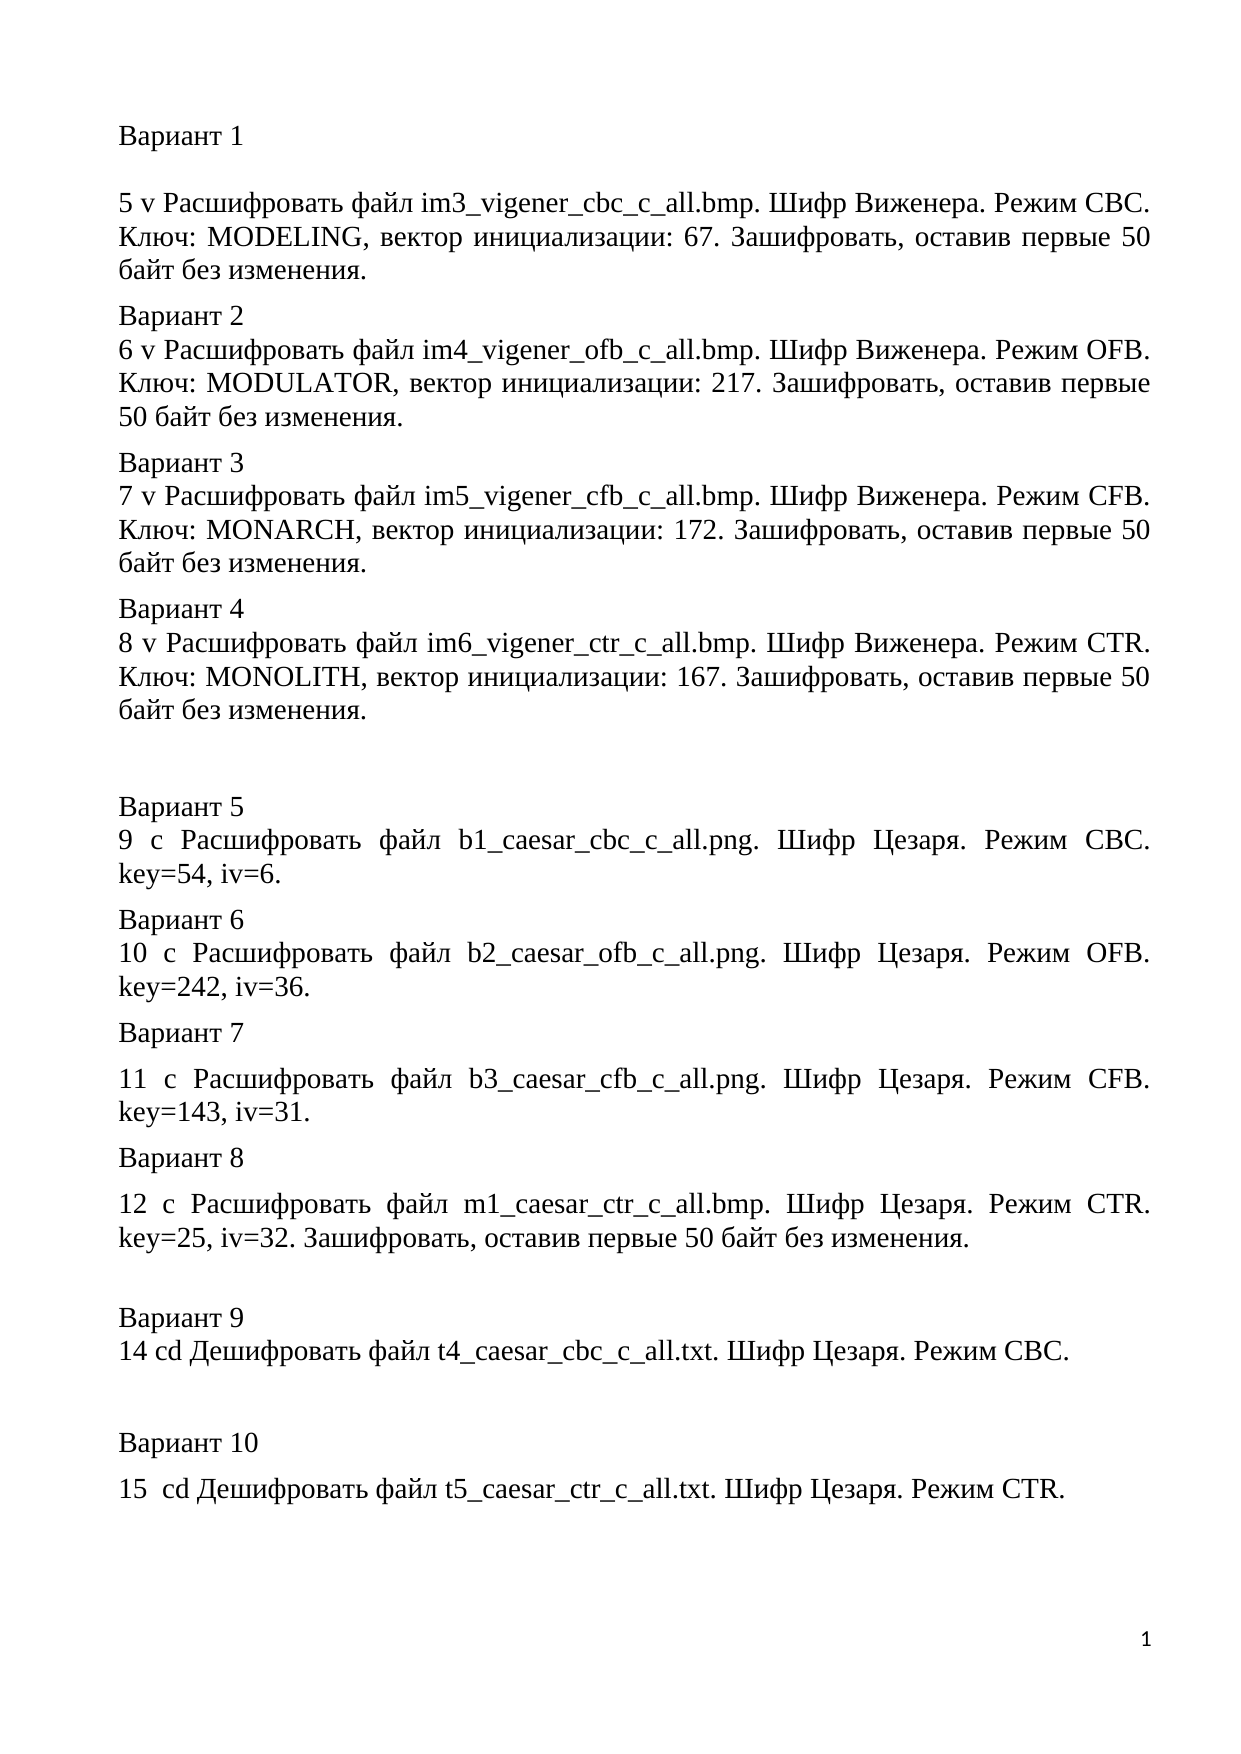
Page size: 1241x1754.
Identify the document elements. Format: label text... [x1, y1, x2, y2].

text Вариант 10 [118, 1425, 1152, 1459]
text 8 v Расшифровать файл im6_vigener_ctr_c_all.bmp. Шифр Виженера. Режим CTR. Ключ: MONOLITH, вектор инициализации: 167. Зашифровать, оставив первые 50 байт без изменения. [118, 625, 1152, 726]
text Вариант 2 [118, 298, 1152, 332]
text 5 v Расшифровать файл im3_vigener_cbc_c_all.bmp. Шифр Виженера. Режим CBC. Ключ: MODELING, вектор инициализации: 67. Зашифровать, оставив первые 50 байт без изменения. [118, 185, 1152, 286]
text 10 c Расшифровать файл b2_caesar_ofb_c_all.png. Шифр Цезаря. Режим OFB. key=242, iv=36. [118, 935, 1152, 1002]
text 7 v Расшифровать файл im5_vigener_cfb_c_all.bmp. Шифр Виженера. Режим CFB. Ключ: MONARCH, вектор инициализации: 172. Зашифровать, оставив первые 50 байт без изменения. [118, 478, 1152, 579]
text 6 v Расшифровать файл im4_vigener_ofb_c_all.bmp. Шифр Виженера. Режим OFB. Ключ: MODULATOR, вектор инициализации: 217. Зашифровать, оставив первые 50 байт без изменения. [118, 332, 1152, 432]
text Вариант 6 [118, 902, 1152, 935]
text Вариант 4 [118, 592, 1152, 625]
text 12 c Расшифровать файл m1_caesar_ctr_c_all.bmp. Шифр Цезаря. Режим CTR. key=25, iv=32. Зашифровать, оставив первые 50 байт без изменения. [118, 1187, 1152, 1254]
text 9 c Расшифровать файл b1_caesar_cbc_c_all.png. Шифр Цезаря. Режим CBC. key=54, iv=6. [118, 822, 1152, 889]
text Вариант 5 [118, 789, 1152, 822]
text Вариант 8 [118, 1141, 1152, 1174]
text 14 cd Дешифровать файл t4_caesar_cbc_c_all.txt. Шифр Цезаря. Режим CBC. [118, 1333, 1152, 1367]
text Вариант 9 [118, 1300, 1152, 1333]
text 15 cd Дешифровать файл t5_caesar_ctr_c_all.txt. Шифр Цезаря. Режим CTR. [118, 1471, 1152, 1505]
text Вариант 3 [118, 445, 1152, 478]
text Вариант 1 [118, 118, 1152, 152]
text 11 c Расшифровать файл b3_caesar_cfb_c_all.png. Шифр Цезаря. Режим CFB. key=143, iv=31. [118, 1061, 1152, 1128]
text Вариант 7 [118, 1015, 1152, 1048]
